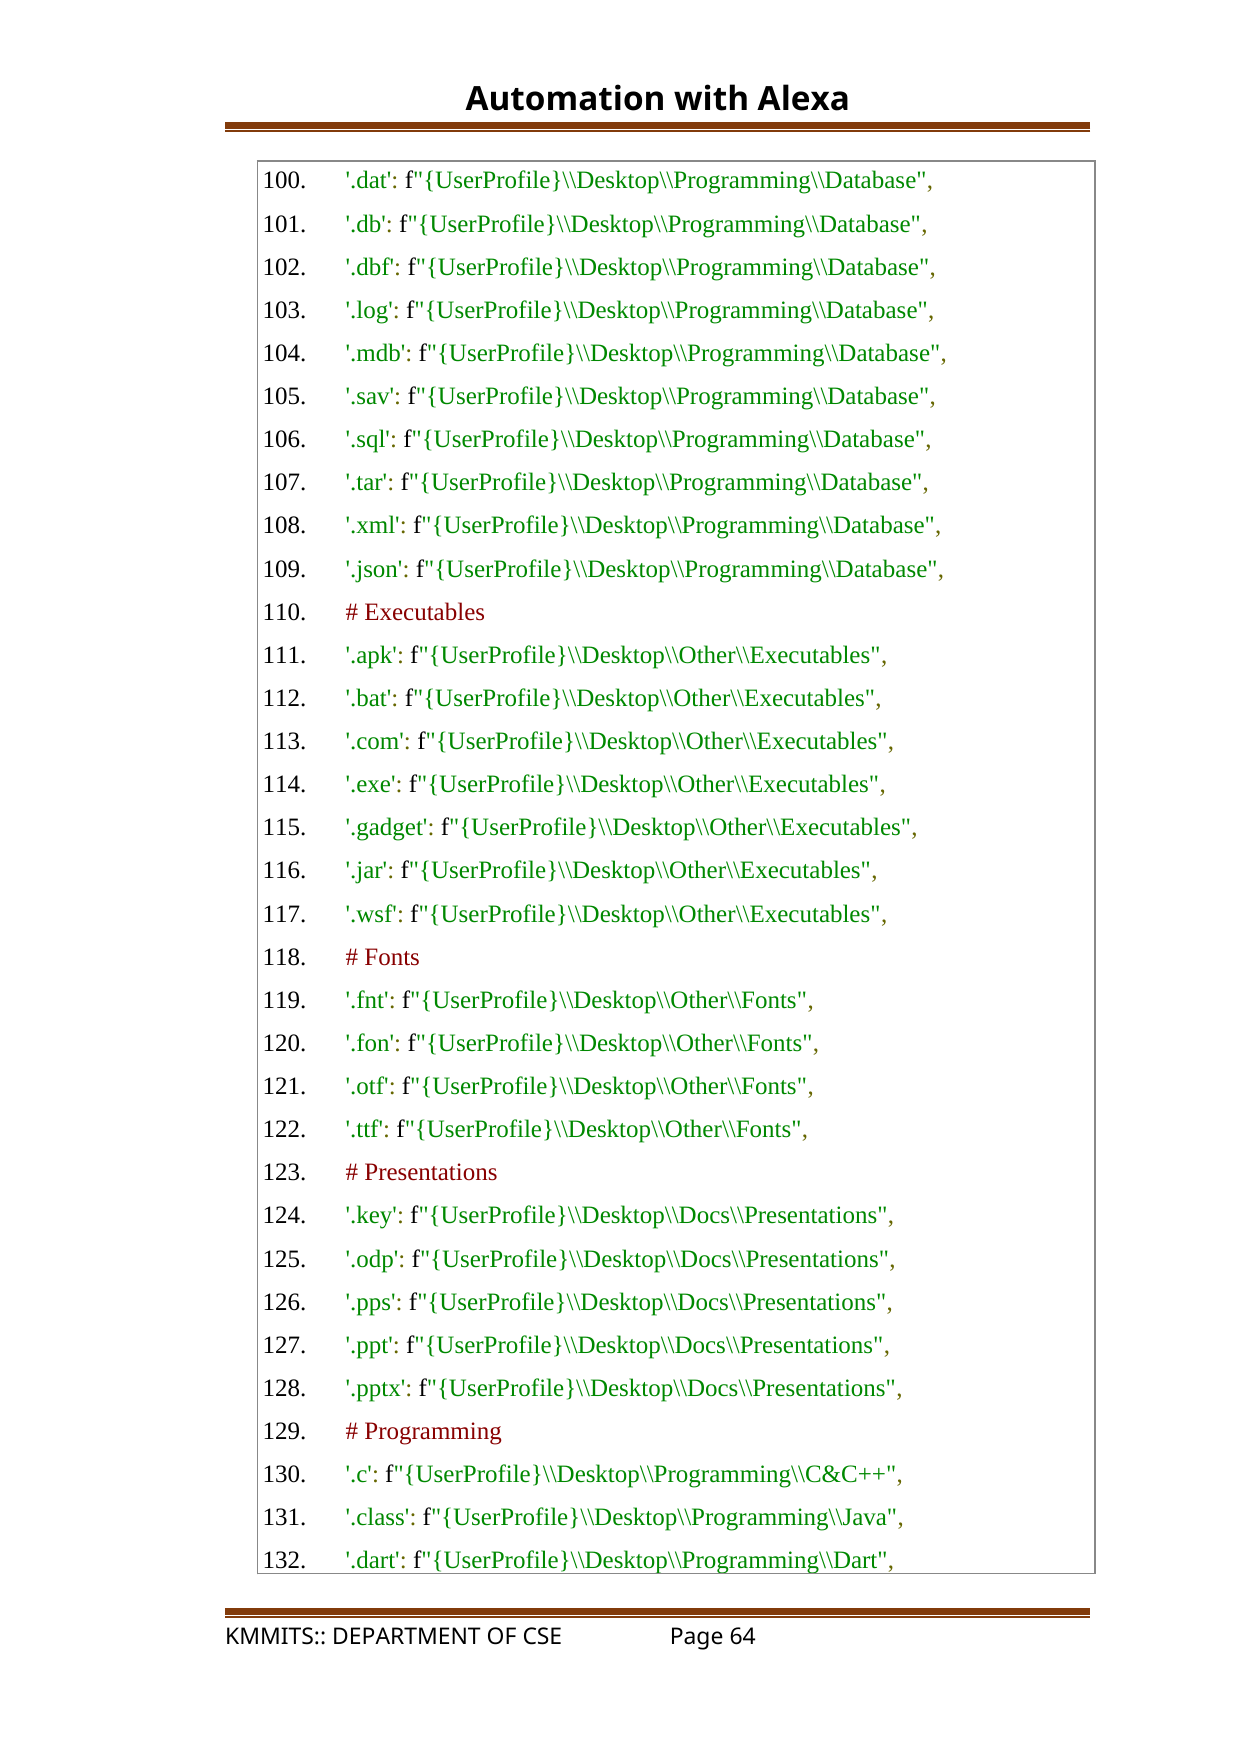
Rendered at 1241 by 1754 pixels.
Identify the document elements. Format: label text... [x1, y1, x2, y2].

list '.key': f"{UserProfile}\\Desktop\\Docs\\Presentations", [258, 1195, 1094, 1229]
list '.dbf': f"{UserProfile}\\Desktop\\Programming\\Database", [258, 246, 1094, 281]
list '.wsf': f"{UserProfile}\\Desktop\\Other\\Executables", [258, 893, 1094, 927]
list '.apk': f"{UserProfile}\\Desktop\\Other\\Executables", [258, 634, 1094, 669]
list '.json': f"{UserProfile}\\Desktop\\Programming\\Database", [258, 548, 1094, 582]
list # Executables [258, 591, 1094, 626]
list '.fnt': f"{UserProfile}\\Desktop\\Other\\Fonts", [258, 979, 1094, 1014]
list '.sav': f"{UserProfile}\\Desktop\\Programming\\Database", [258, 376, 1094, 410]
list '.ppt': f"{UserProfile}\\Desktop\\Docs\\Presentations", [258, 1324, 1094, 1359]
list '.ttf': f"{UserProfile}\\Desktop\\Other\\Fonts", [258, 1109, 1094, 1143]
list '.odp': f"{UserProfile}\\Desktop\\Docs\\Presentations", [258, 1238, 1094, 1272]
list '.db': f"{UserProfile}\\Desktop\\Programming\\Database", [258, 203, 1094, 237]
list '.xml': f"{UserProfile}\\Desktop\\Programming\\Database", [258, 505, 1094, 539]
list '.pps': f"{UserProfile}\\Desktop\\Docs\\Presentations", [258, 1281, 1094, 1316]
list # Programming [258, 1411, 1094, 1445]
list '.pptx': f"{UserProfile}\\Desktop\\Docs\\Presentations", [258, 1367, 1094, 1402]
list '.sql': f"{UserProfile}\\Desktop\\Programming\\Database", [258, 419, 1094, 453]
list '.otf': f"{UserProfile}\\Desktop\\Other\\Fonts", [258, 1066, 1094, 1100]
list # Presentations [258, 1152, 1094, 1186]
list '.dat': f"{UserProfile}\\Desktop\\Programming\\Database", [258, 162, 1094, 194]
list '.bat': f"{UserProfile}\\Desktop\\Other\\Executables", [258, 677, 1094, 712]
list '.exe': f"{UserProfile}\\Desktop\\Other\\Executables", [258, 764, 1094, 798]
list '.dart': f"{UserProfile}\\Desktop\\Programming\\Dart", [258, 1540, 1094, 1573]
list '.com': f"{UserProfile}\\Desktop\\Other\\Executables", [258, 721, 1094, 755]
list '.class': f"{UserProfile}\\Desktop\\Programming\\Java", [258, 1497, 1094, 1531]
list '.log': f"{UserProfile}\\Desktop\\Programming\\Database", [258, 289, 1094, 324]
list '.mdb': f"{UserProfile}\\Desktop\\Programming\\Database", [258, 332, 1094, 367]
list # Fonts [258, 936, 1094, 971]
list '.jar': f"{UserProfile}\\Desktop\\Other\\Executables", [258, 850, 1094, 884]
list '.c': f"{UserProfile}\\Desktop\\Programming\\C&C++", [258, 1454, 1094, 1488]
list '.gadget': f"{UserProfile}\\Desktop\\Other\\Executables", [258, 807, 1094, 841]
list '.fon': f"{UserProfile}\\Desktop\\Other\\Fonts", [258, 1022, 1094, 1057]
list '.tar': f"{UserProfile}\\Desktop\\Programming\\Database", [258, 462, 1094, 496]
